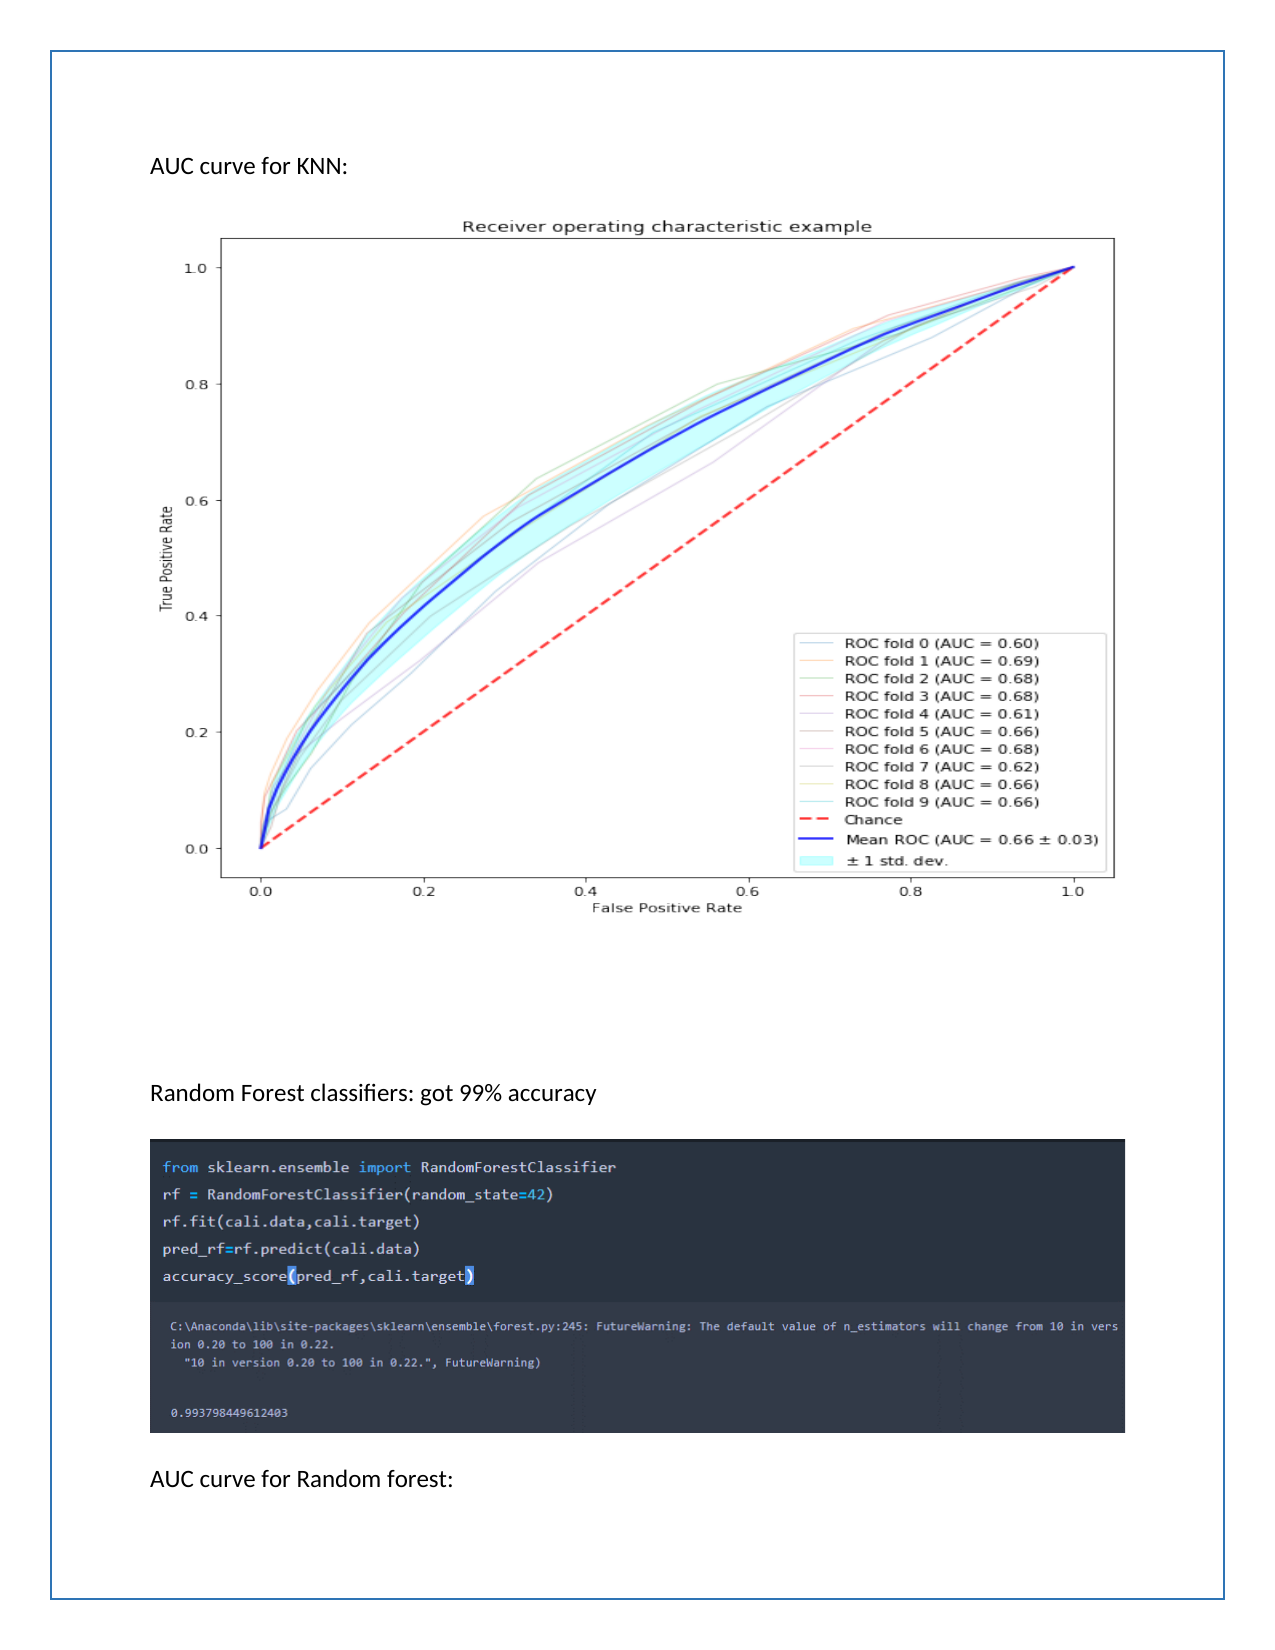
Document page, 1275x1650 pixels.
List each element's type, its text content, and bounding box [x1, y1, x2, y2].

text AUC curve for KNN: [150, 150, 1125, 181]
picture [150, 1139, 1125, 1433]
picture [150, 212, 1125, 922]
text Random Forest classifiers: got 99% accuracy [150, 1077, 1125, 1108]
text AUC curve for Random forest: [150, 1463, 1125, 1493]
